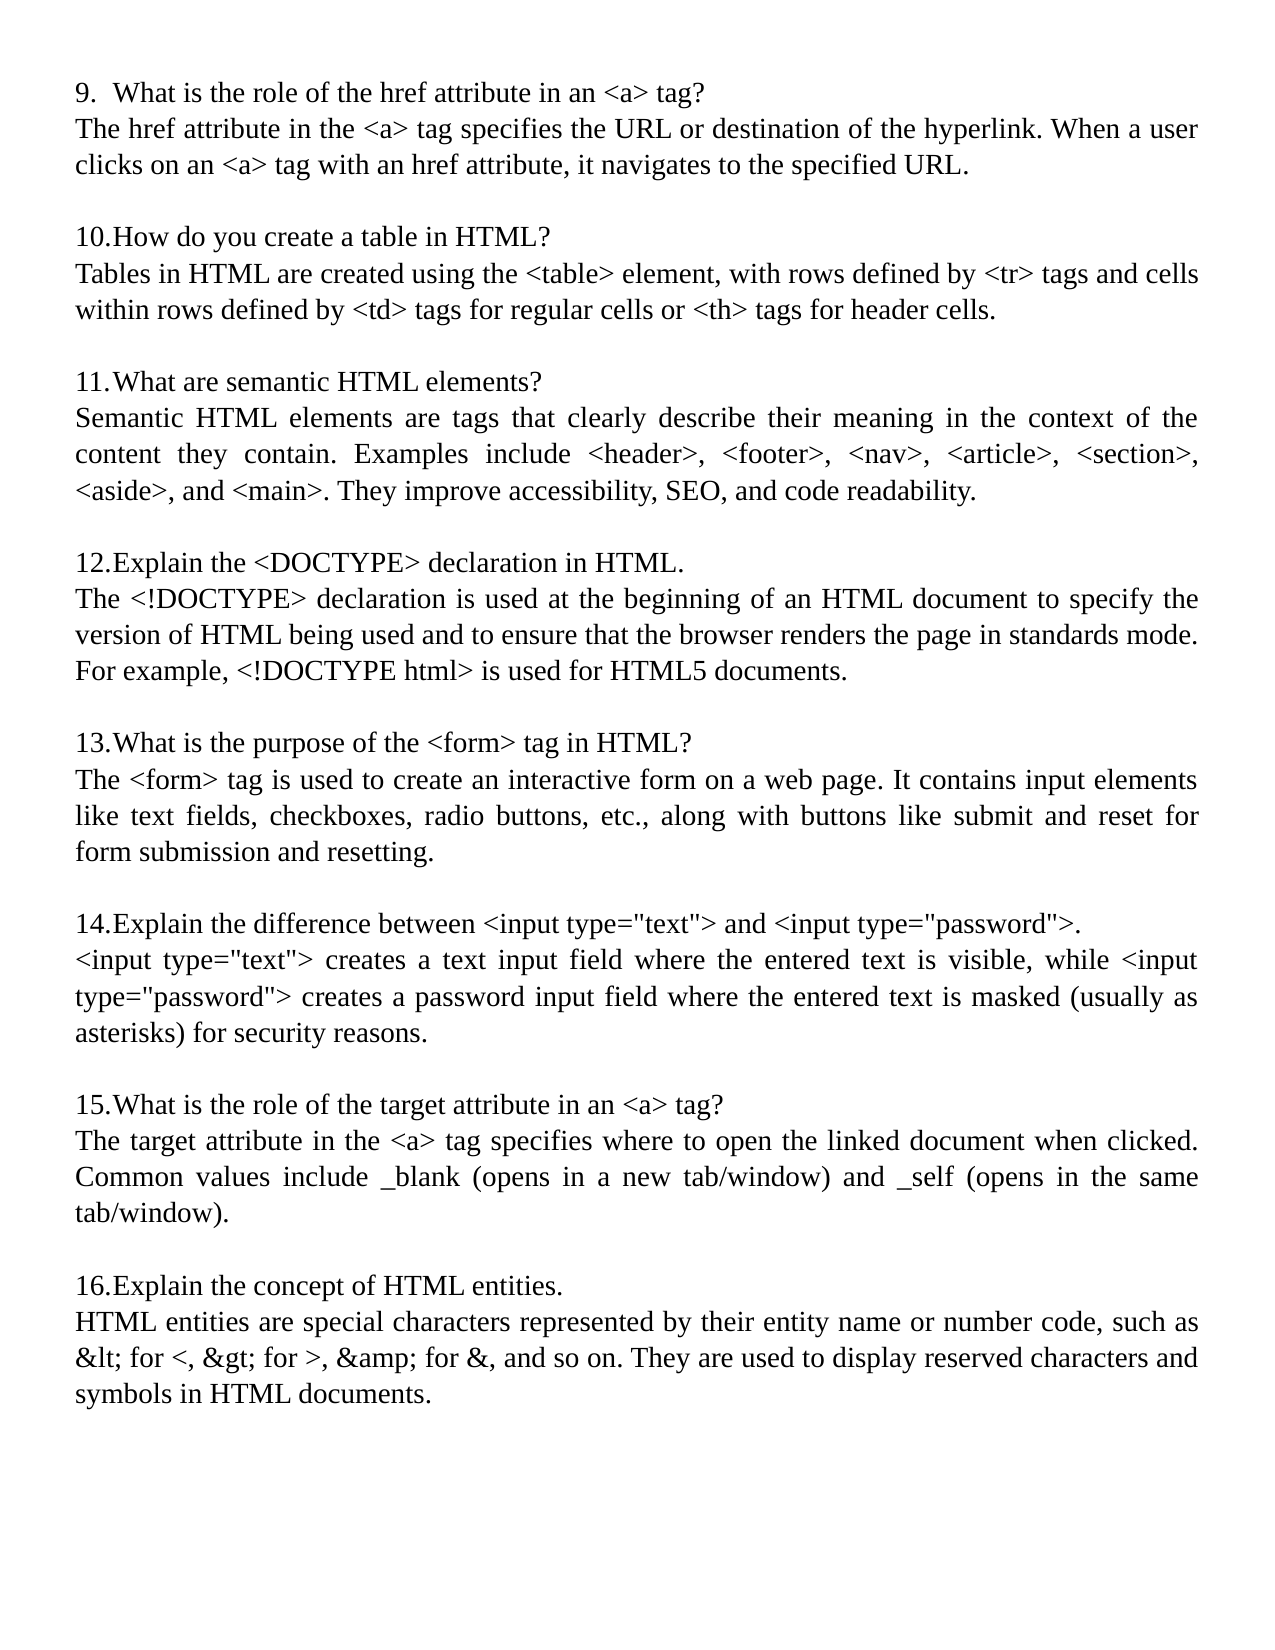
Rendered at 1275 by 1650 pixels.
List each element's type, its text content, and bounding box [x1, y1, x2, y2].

text The <!DOCTYPE> declaration is used at the beginning of an HTML document to specify the version of HTML being used and to ensure that the browser renders the page in standards mode. For example, <!DOCTYPE html> is used for HTML5 documents. [75, 581, 1200, 687]
list Explain the <DOCTYPE> declaration in HTML. [75, 545, 1200, 578]
text Tables in HTML are created using the <table> element, with rows defined by <tr> tags and cells within rows defined by <td> tags for regular cells or <th> tags for header cells. [75, 256, 1200, 325]
list What is the role of the href attribute in an <a> tag? [75, 75, 1200, 108]
list What is the purpose of the <form> tag in HTML? [75, 726, 1200, 759]
text The <form> tag is used to create an interactive form on a web page. It contains input elements like text fields, checkboxes, radio buttons, etc., along with buttons like submit and reset for form submission and resetting. [75, 762, 1200, 868]
text The href attribute in the <a> tag specifies the URL or destination of the hyperlink. When a user clicks on an <a> tag with an href attribute, it navigates to the specified URL. [75, 111, 1200, 181]
text The target attribute in the <a> tag specifies where to open the linked document when clicked. Common values include _blank (opens in a new tab/window) and _self (opens in the same tab/window). [75, 1123, 1200, 1229]
text HTML entities are special characters represented by their entity name or number code, such as &lt; for <, &gt; for >, &amp; for &, and so on. They are used to display reserved characters and symbols in HTML documents. [75, 1304, 1200, 1410]
list Explain the concept of HTML entities. [75, 1268, 1200, 1301]
text <input type="text"> creates a text input field where the entered text is visible, while <input type="password"> creates a password input field where the entered text is masked (usually as asterisks) for security reasons. [75, 942, 1200, 1048]
list What is the role of the target attribute in an <a> tag? [75, 1087, 1200, 1121]
list What are semantic HTML elements? [75, 364, 1200, 398]
text Semantic HTML elements are tags that clearly describe their meaning in the context of the content they contain. Examples include <header>, <footer>, <nav>, <article>, <section>, <aside>, and <main>. They improve accessibility, SEO, and code readability. [75, 400, 1200, 506]
list Explain the difference between <input type="text"> and <input type="password">. [75, 906, 1200, 940]
list How do you create a table in HTML? [75, 219, 1200, 253]
